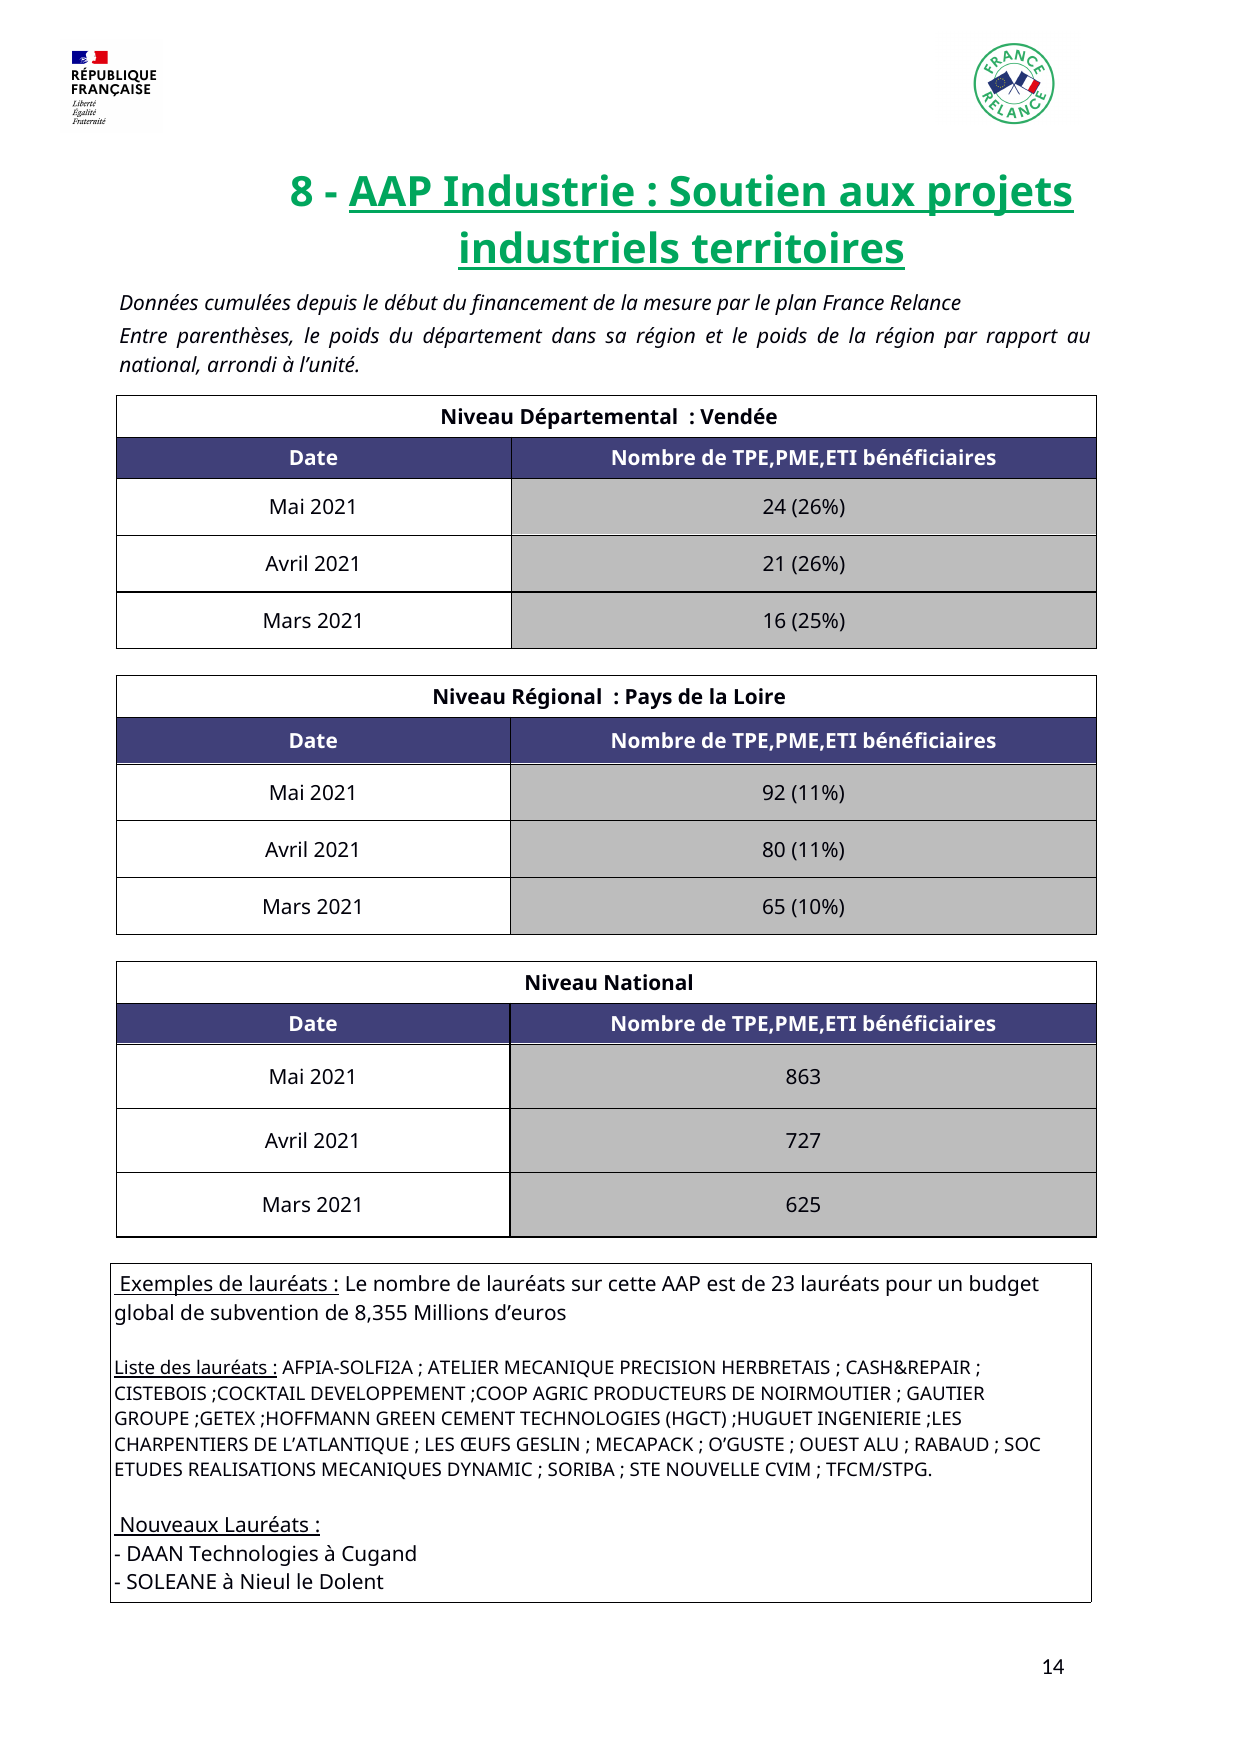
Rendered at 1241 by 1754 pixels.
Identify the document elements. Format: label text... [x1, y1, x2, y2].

table_cell Nombre de TPE,PME,ETI bénéficiaires [511, 718, 1096, 763]
table_cell Mars 2021 [117, 593, 511, 648]
table_cell Avril 2021 [117, 821, 510, 877]
table_cell 863 [511, 1045, 1096, 1108]
table_cell 625 [511, 1173, 1096, 1236]
text Données cumulées depuis le début du financement de la mesure par le plan France Relance [119, 288, 1094, 317]
table_cell Avril 2021 [117, 536, 511, 591]
table_cell 727 [511, 1109, 1096, 1172]
table_cell 24 (26%) [512, 479, 1096, 534]
table_cell Date [117, 718, 510, 763]
table_cell 92 (11%) [511, 765, 1096, 820]
table_cell Mai 2021 [117, 1045, 509, 1108]
table_cell Nombre de TPE,PME,ETI bénéficiaires [512, 438, 1096, 478]
table_cell 80 (11%) [511, 821, 1096, 877]
table_header Niveau Régional : Pays de la Loire [117, 676, 1096, 717]
table_cell Mai 2021 [117, 765, 510, 820]
table_cell Mars 2021 [117, 878, 510, 934]
table_cell Mars 2021 [117, 1173, 509, 1236]
text Entre parenthèses, le poids du département dans sa région et le poids de la région par rapport au national, arrondi à l’unité. [119, 321, 1094, 378]
table_cell 65 (10%) [511, 878, 1096, 934]
table_cell Date [117, 438, 511, 478]
table_cell Mai 2021 [117, 479, 511, 534]
table_header Niveau Départemental : Vendée [117, 396, 1096, 437]
picture [935, 31, 1082, 125]
table_cell Avril 2021 [117, 1109, 509, 1172]
table_cell Date [117, 1004, 509, 1043]
subtitle 8 - AAP Industrie : Soutien aux projets industriels territoires [269, 162, 1094, 276]
table_cell Nombre de TPE,PME,ETI bénéficiaires [511, 1004, 1096, 1043]
table_header Niveau National [117, 962, 1096, 1002]
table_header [111, 1264, 1091, 1601]
table_cell 16 (25%) [512, 593, 1096, 648]
picture [60, 39, 163, 133]
table_cell 21 (26%) [512, 536, 1096, 591]
